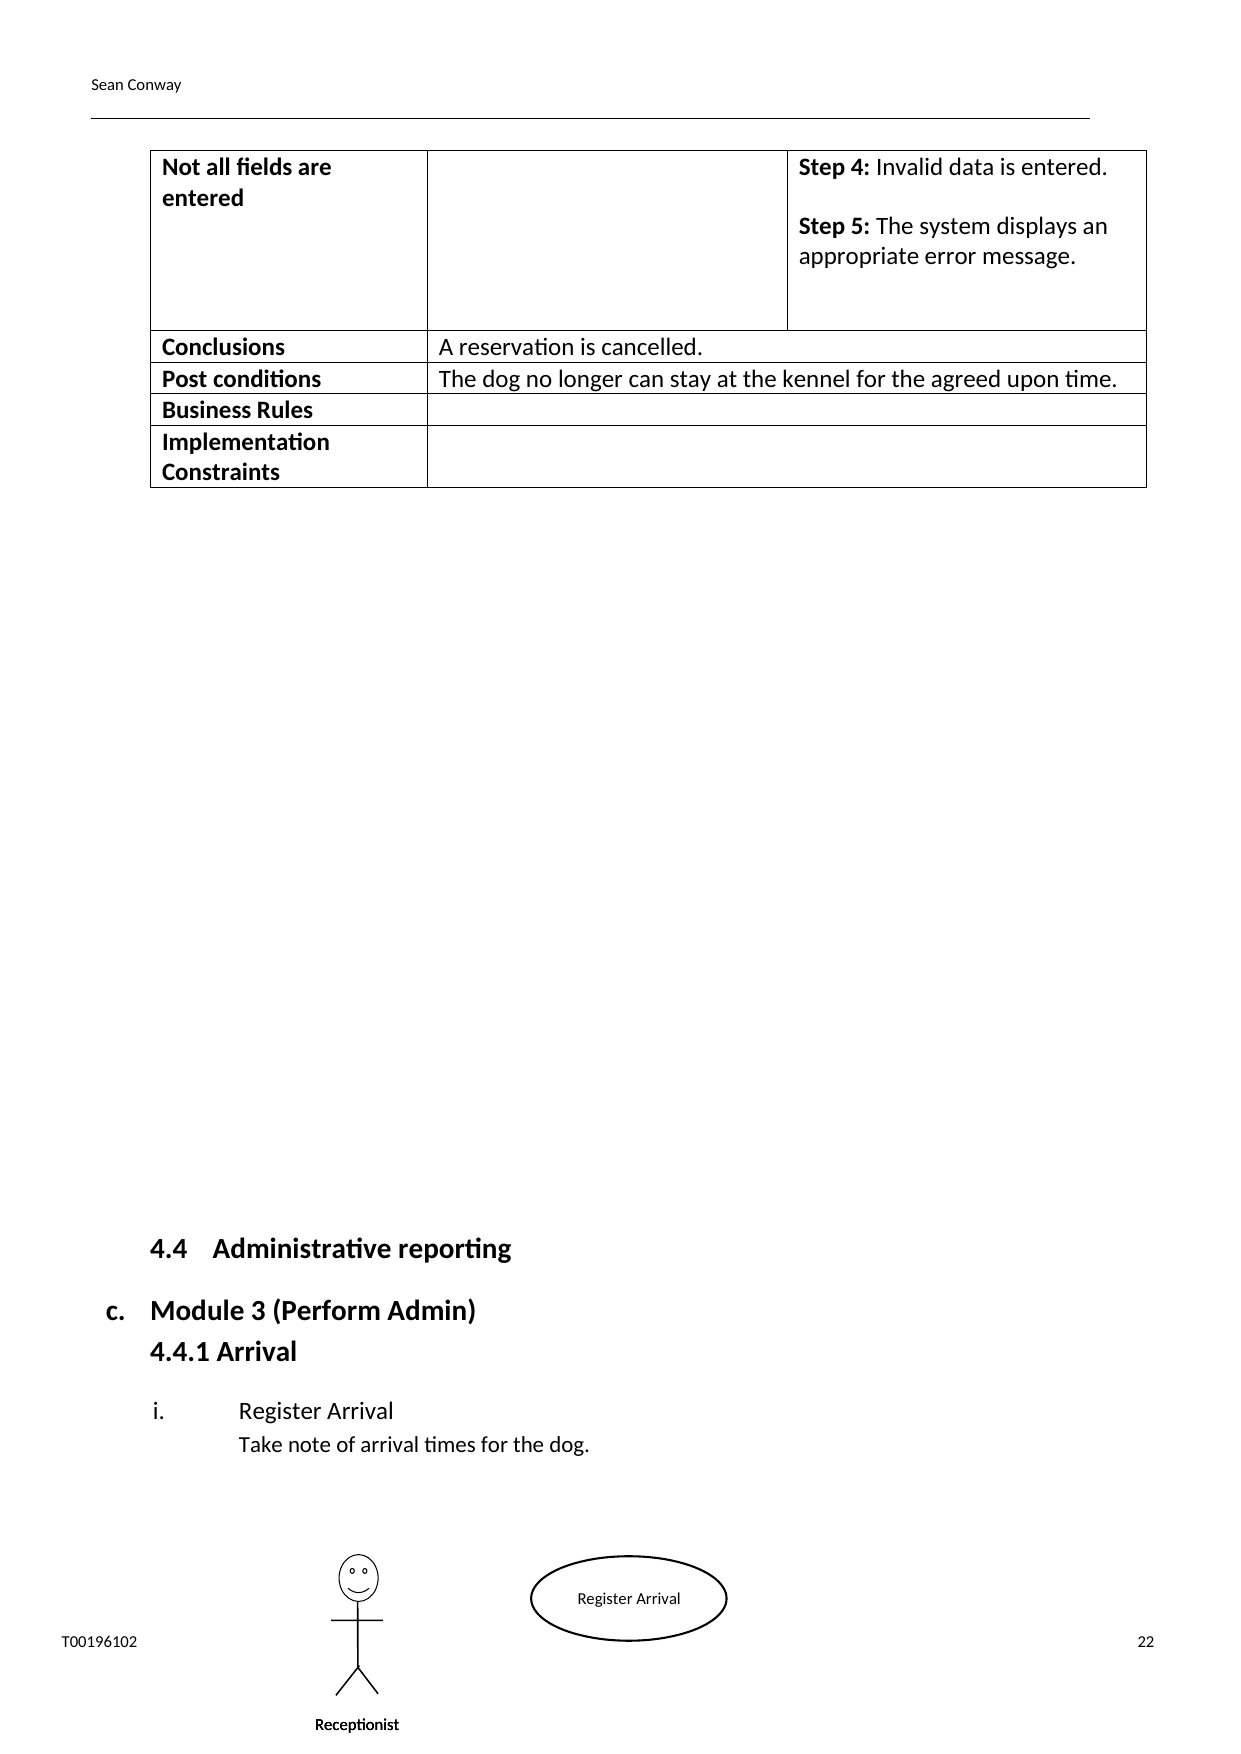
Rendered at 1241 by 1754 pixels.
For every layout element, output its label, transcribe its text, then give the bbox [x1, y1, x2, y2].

table_cell [428, 151, 787, 330]
text Take note of arrival times for the dog. [239, 1430, 1107, 1458]
table_cell [428, 426, 1146, 487]
text 4.4.1 Arrival [150, 1333, 1107, 1369]
table_cell Not all fields are entered [151, 151, 427, 330]
table_cell Implementation Constraints [151, 426, 427, 487]
subtitle Register Arrival [165, 1395, 1107, 1425]
table_cell Post conditions [151, 363, 427, 393]
table_cell A reservation is cancelled. [428, 331, 1146, 362]
subtitle Module 3 (Perform Admin) [106, 1292, 1107, 1328]
table_cell The dog no longer can stay at the kennel for the agreed upon time. [428, 363, 1146, 393]
table_cell Conclusions [151, 331, 427, 362]
list Administrative reporting [150, 1230, 1107, 1266]
table_cell [428, 394, 1146, 425]
table_cell Business Rules [151, 394, 427, 425]
table_cell Step 4: Invalid data is entered. Step 5: The system displays an appropriate error message. [788, 151, 1146, 330]
